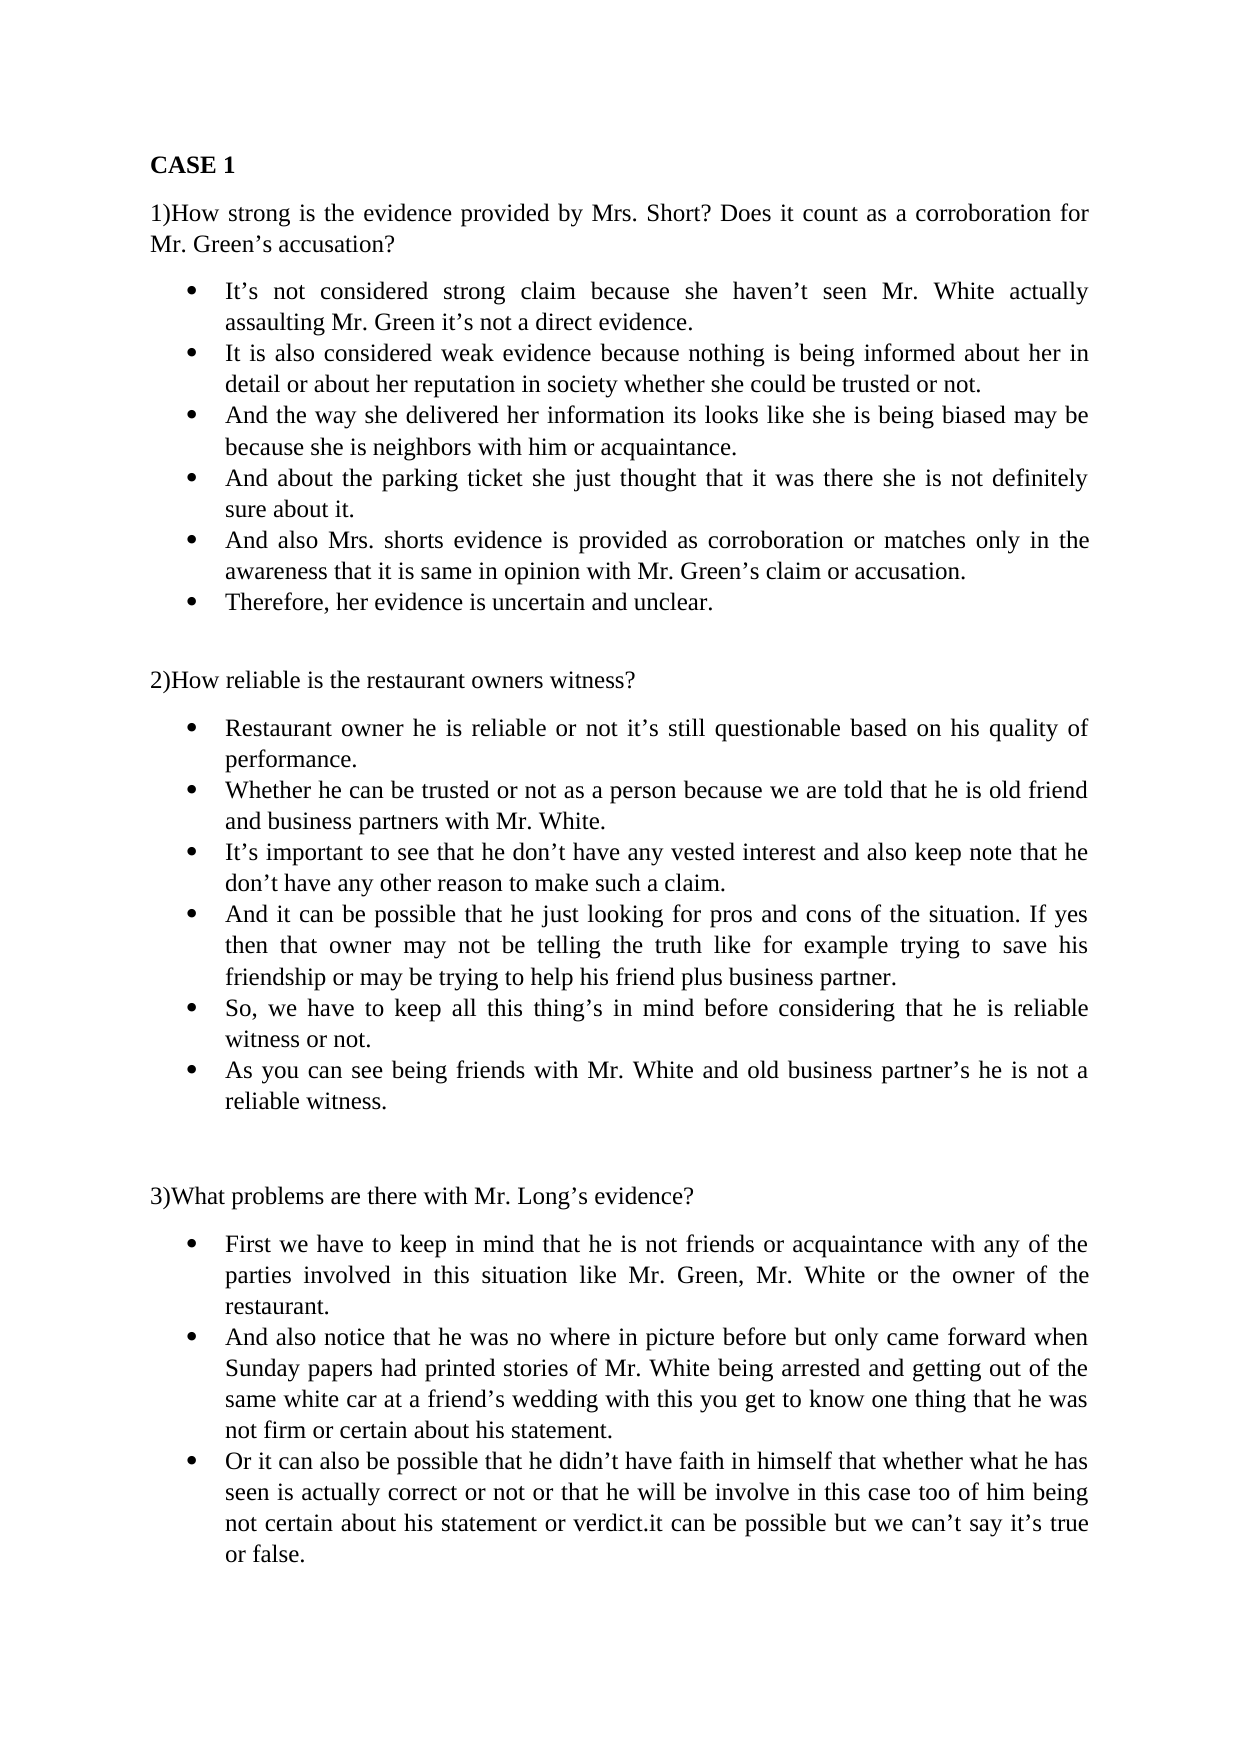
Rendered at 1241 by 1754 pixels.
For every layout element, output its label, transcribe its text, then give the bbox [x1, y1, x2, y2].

list It is also considered weak evidence because nothing is being informed about her in detail or about her reputation in society whether she could be trusted or not. [187, 338, 1090, 398]
list As you can see being friends with Mr. White and old business partner’s he is not a reliable witness. [187, 1055, 1090, 1114]
list And also notice that he was no where in picture before but only came forward when Sunday papers had printed stories of Mr. White being arrested and getting out of the same white car at a friend’s wedding with this you get to know one thing that he was not firm or certain about his statement. [187, 1322, 1090, 1444]
text 2)How reliable is the restaurant owners witness? [150, 666, 1090, 694]
list First we have to keep in mind that he is not friends or acquaintance with any of the parties involved in this situation like Mr. Green, Mr. White or the owner of the restaurant. [187, 1229, 1090, 1320]
list Therefore, her evidence is uncertain and unclear. [187, 587, 1090, 616]
list Or it can also be possible that he didn’t have faith in himself that whether what he has seen is actually correct or not or that he will be involve in this case too of him being not certain about his statement or verdict.it can be possible but we can’t say it’s true or false. [187, 1446, 1090, 1568]
list It’s not considered strong claim because she haven’t seen Mr. White actually assaulting Mr. Green it’s not a direct evidence. [187, 276, 1090, 336]
list So, we have to keep all this thing’s in mind before considering that he is reliable witness or not. [187, 993, 1090, 1052]
list Restaurant owner he is reliable or not it’s still questionable based on his quality of performance. [187, 713, 1090, 773]
list Whether he can be trusted or not as a person because we are told that he is old friend and business partners with Mr. White. [187, 775, 1090, 835]
text 1)How strong is the evidence provided by Mrs. Short? Does it count as a corroboration for Mr. Green’s accusation? [150, 198, 1090, 257]
list And also Mrs. shorts evidence is provided as corroboration or matches only in the awareness that it is same in opinion with Mr. Green’s claim or accusation. [187, 525, 1090, 584]
list It’s important to see that he don’t have any vested interest and also keep note that he don’t have any other reason to make such a claim. [187, 837, 1090, 897]
text 3)What problems are there with Mr. Long’s evidence? [150, 1181, 1090, 1210]
list And about the parking ticket she just thought that it was there she is not definitely sure about it. [187, 463, 1090, 522]
text CASE 1 [150, 150, 1090, 179]
list And it can be possible that he just looking for pros and cons of the situation. If yes then that owner may not be telling the truth like for example trying to save his friendship or may be trying to help his friend plus business partner. [187, 899, 1090, 990]
list And the way she delivered her information its looks like she is being biased may be because she is neighbors with him or acquaintance. [187, 401, 1090, 460]
